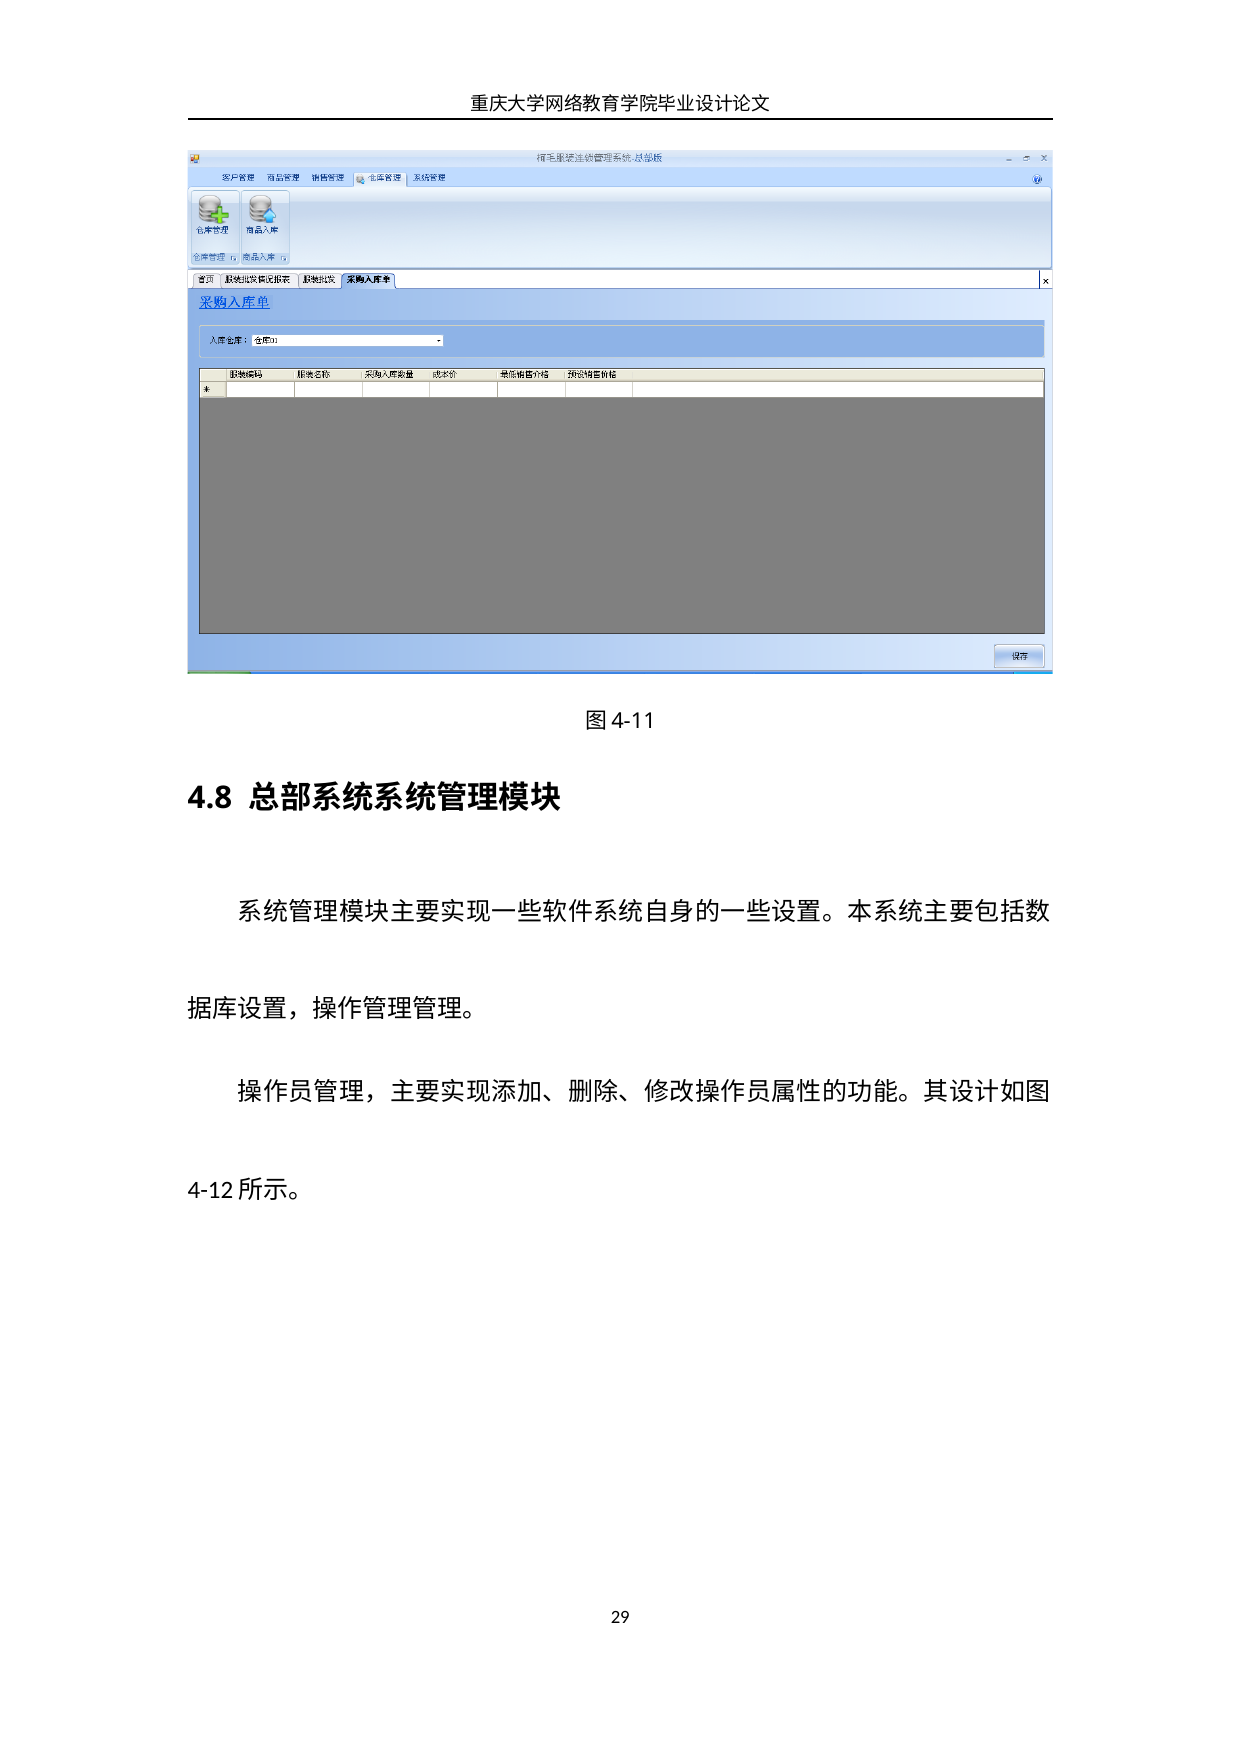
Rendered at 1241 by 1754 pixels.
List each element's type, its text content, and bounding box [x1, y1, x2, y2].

picture [187, 150, 1053, 674]
text 系统管理模块主要实现一些软件系统自身的一些设置。本系统主要包括数据库设置，操作管理管理。 [187, 877, 1053, 1039]
text 操作员管理，主要实现添加、删除、修改操作员属性的功能。其设计如图4-12所示。 [187, 1057, 1053, 1220]
text 图4-11 [187, 702, 1053, 735]
subtitle 4.8 总部系统系统管理模块 [187, 762, 1053, 827]
